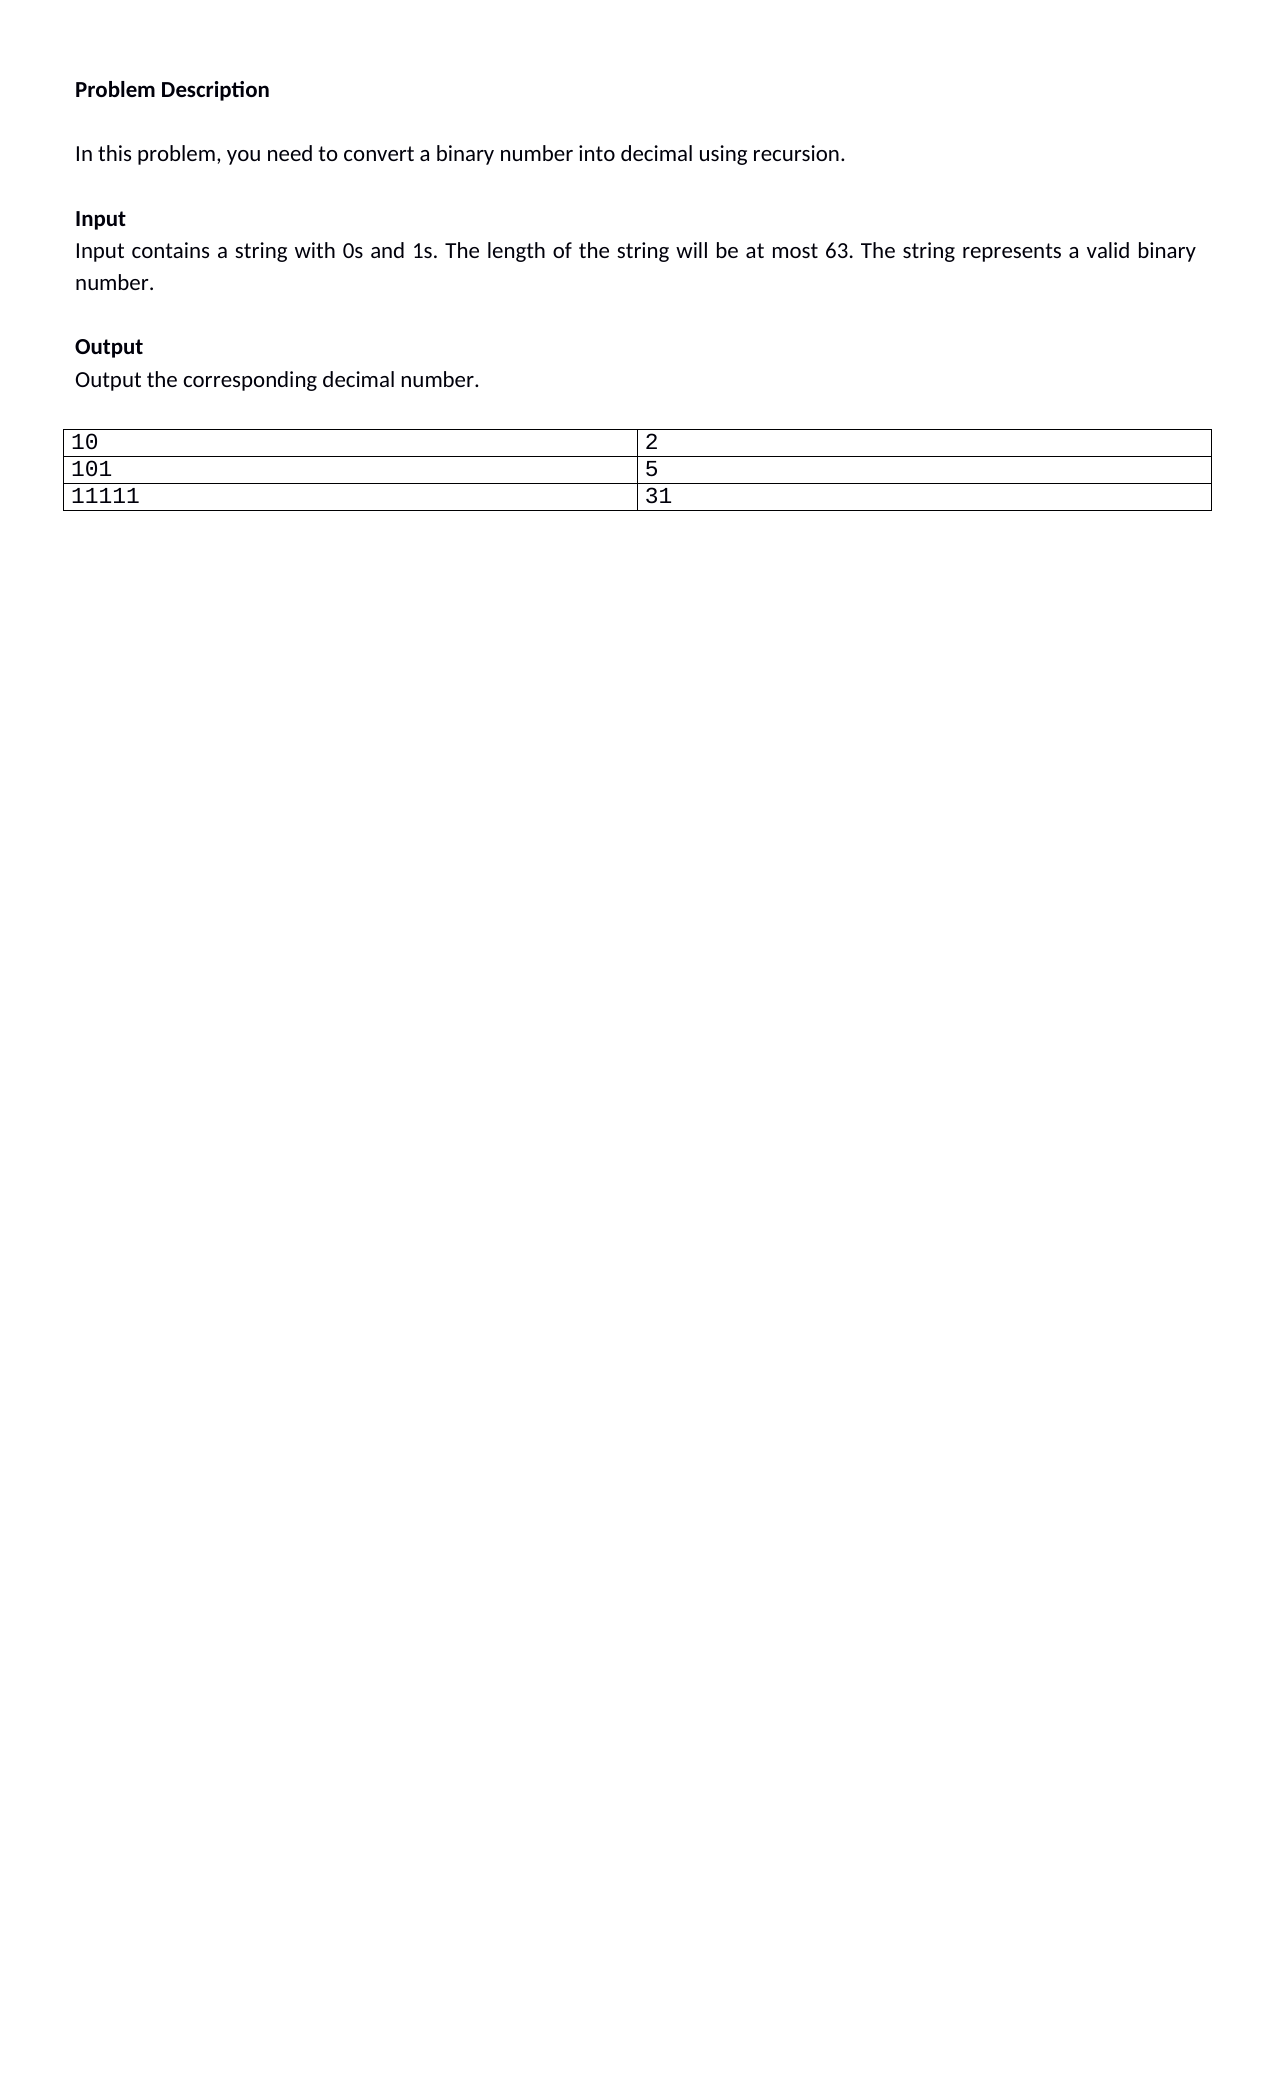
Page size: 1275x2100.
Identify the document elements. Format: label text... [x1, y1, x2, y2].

text Output the corresponding decimal number. [75, 365, 1200, 393]
table_header 10 [64, 430, 637, 456]
table_cell 101 [64, 457, 637, 483]
text Input [75, 204, 1200, 232]
table_cell 31 [638, 484, 1211, 510]
text In this problem, you need to convert a binary number into decimal using recursion. [75, 139, 1200, 167]
table_cell 5 [638, 457, 1211, 483]
table_header 2 [638, 430, 1211, 456]
text Output [75, 332, 1200, 361]
table_cell 11111 [64, 484, 637, 510]
text Input contains a string with 0s and 1s. The length of the string will be at most 63. The string represents a valid binary number. [75, 236, 1200, 296]
text Problem Description [75, 75, 1200, 103]
